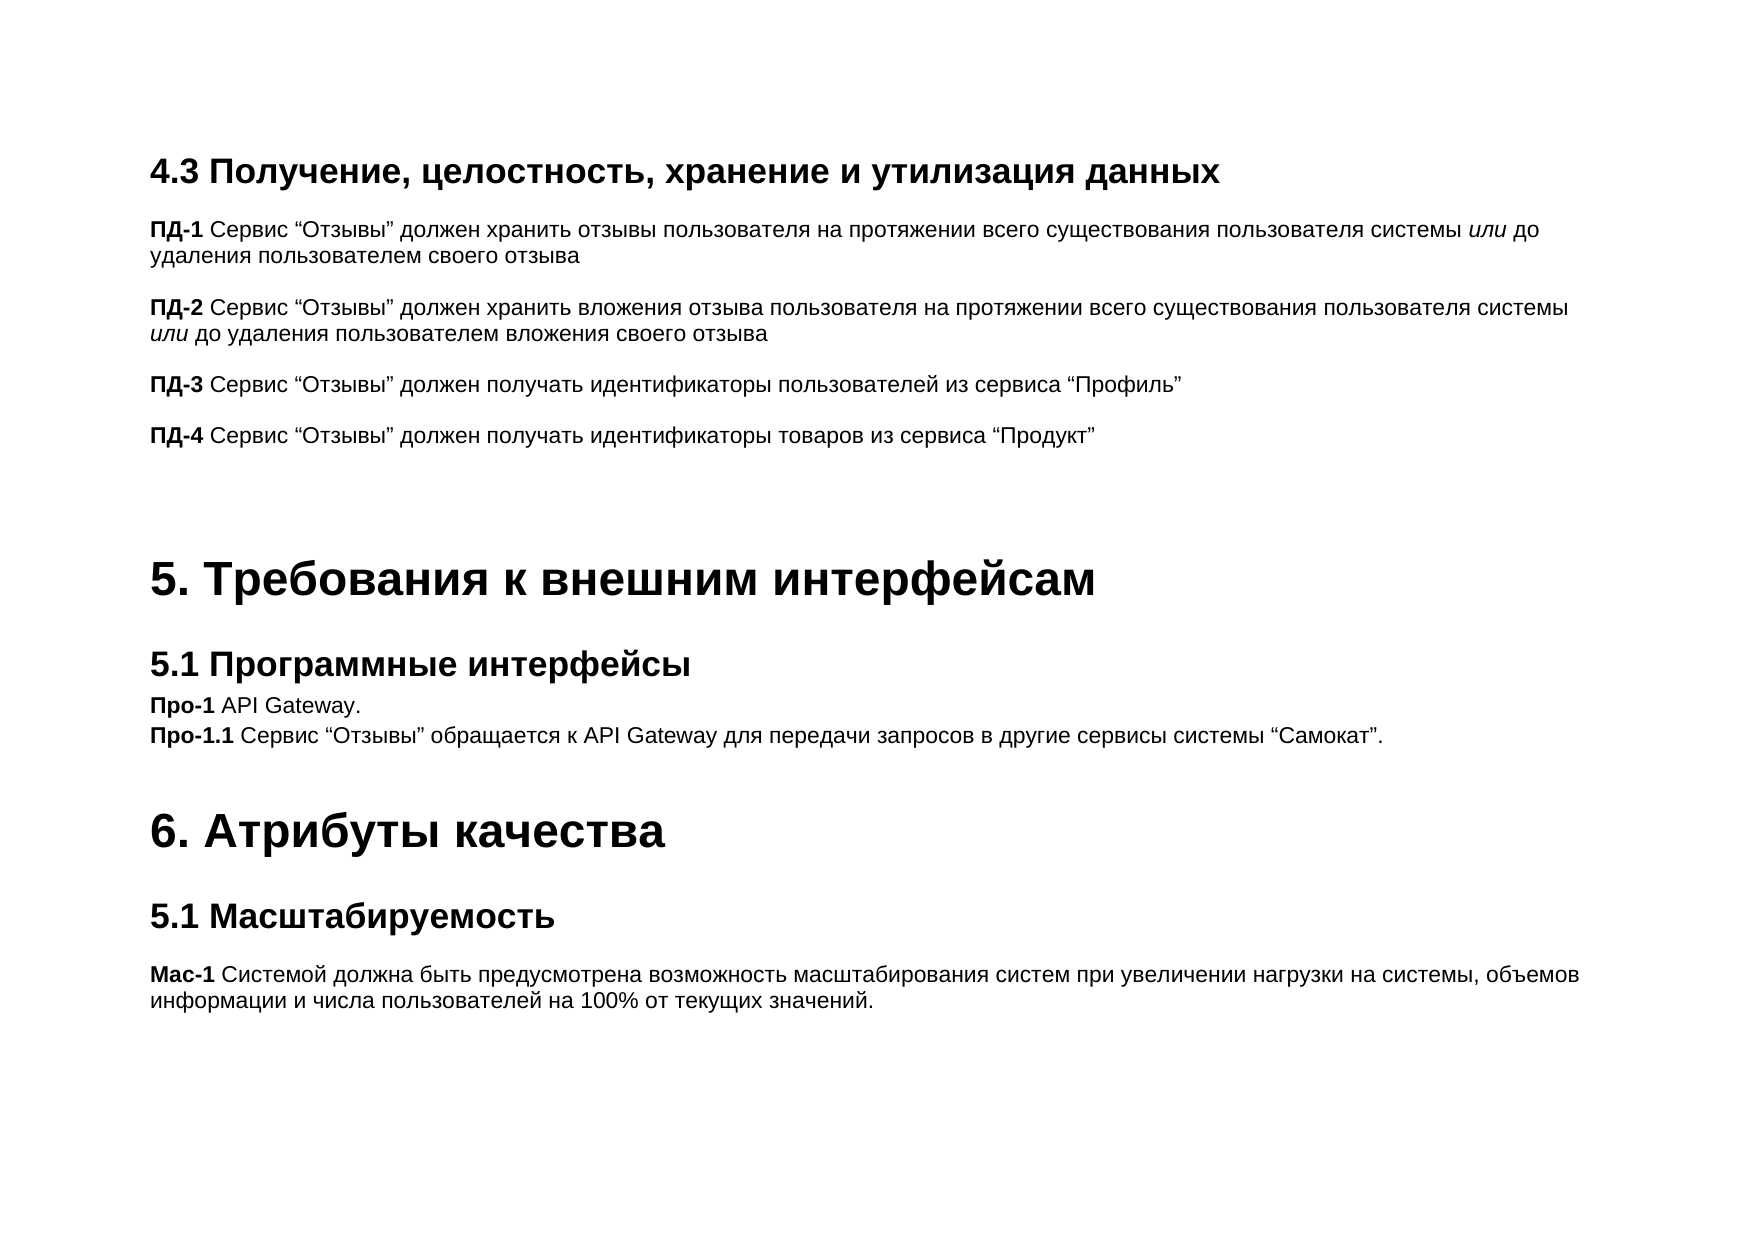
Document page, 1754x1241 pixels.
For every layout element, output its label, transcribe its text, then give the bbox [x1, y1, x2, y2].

text ПД-1 Сервис “Отзывы” должен хранить отзывы пользователя на протяжении всего существования пользователя системы или до удаления пользователем своего отзыва [150, 216, 1604, 268]
subtitle 5. Требования к внешним интерфейсам [150, 550, 1604, 605]
text ПД-2 Сервис “Отзывы” должен хранить вложения отзыва пользователя на протяжении всего существования пользователя системы или до удаления пользователем вложения своего отзыва [150, 293, 1604, 346]
subtitle 4.3 Получение, целостность, хранение и утилизация данных [150, 150, 1604, 191]
subtitle 5.1 Масштабируемость [150, 895, 1604, 936]
subtitle 6. Атрибуты качества [150, 802, 1604, 857]
text Про-1 API Gateway. [150, 692, 1604, 718]
text Мас-1 Системой должна быть предусмотрена возможность масштабирования систем при увеличении нагрузки на системы, объемов информации и числа пользователей на 100% от текущих значений. [150, 961, 1604, 1013]
text ПД-4 Сервис “Отзывы” должен получать идентификаторы товаров из сервиса “Продукт” [150, 422, 1604, 449]
subtitle 5.1 Программные интерфейсы [150, 643, 1604, 683]
text Про-1.1 Сервис “Отзывы” обращается к API Gateway для передачи запросов в другие сервисы системы “Самокат”. [150, 722, 1604, 748]
text ПД-3 Сервис “Отзывы” должен получать идентификаторы пользователей из сервиса “Профиль” [150, 371, 1604, 397]
